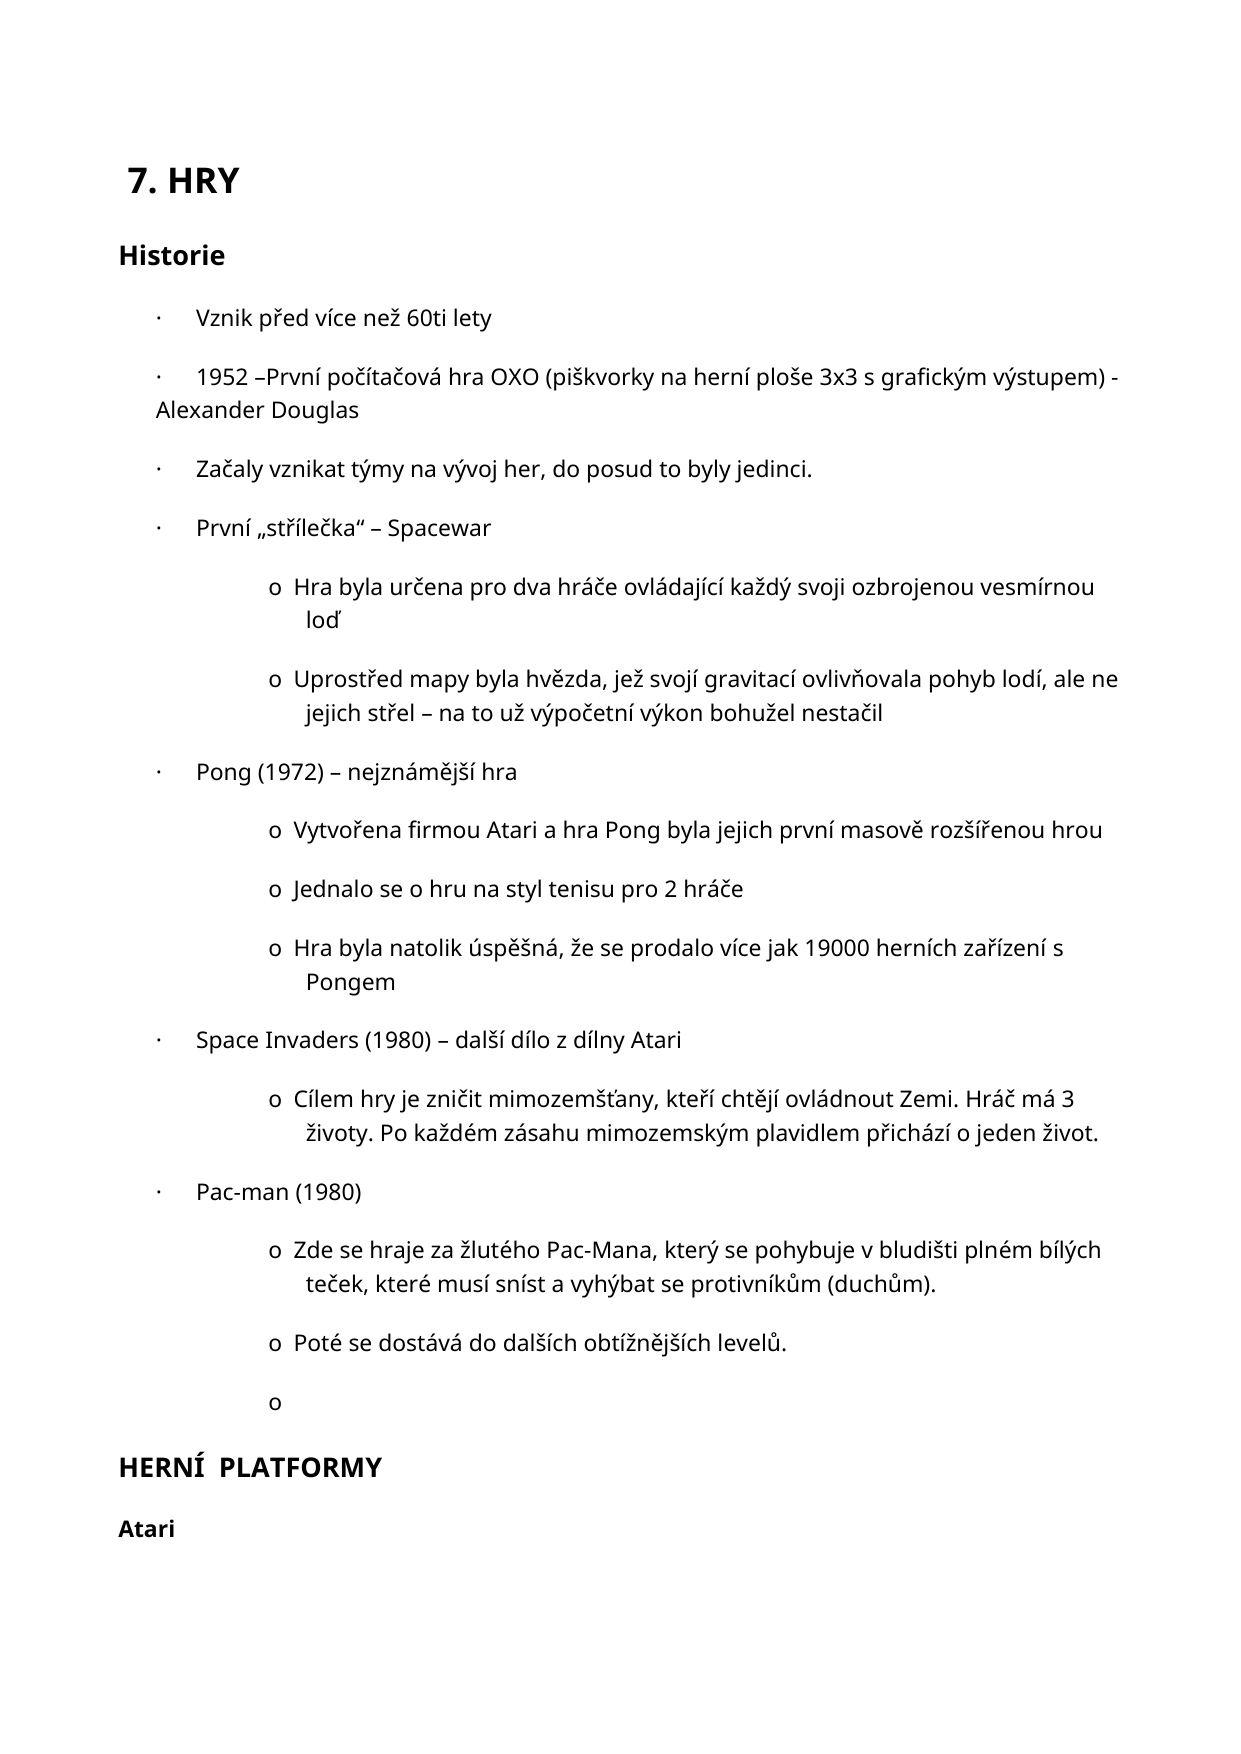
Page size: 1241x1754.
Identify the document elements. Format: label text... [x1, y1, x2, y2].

text · Pac-man (1980) [156, 1175, 1122, 1207]
text o Poté se dostává do dalších obtížnějších levelů. [268, 1327, 1122, 1358]
text o Jednalo se o hru na styl tenisu pro 2 hráče [268, 873, 1122, 904]
text · První „střílečka“ – Spacewar [156, 512, 1122, 543]
text o Hra byla natolik úspěšná, že se prodalo více jak 19000 herních zařízení s Pongem [268, 932, 1122, 997]
text · Space Invaders (1980) – další dílo z dílny Atari [156, 1024, 1122, 1055]
text o Zde se hraje za žlutého Pac-Mana, který se pohybuje v bludišti plném bílých teček, které musí sníst a vyhýbat se protivníkům (duchům). [268, 1234, 1122, 1299]
text Atari [118, 1513, 1122, 1544]
text HERNÍ PLATFORMY [118, 1448, 1122, 1485]
text · Vznik před více než 60ti lety [156, 302, 1122, 333]
text o Hra byla určena pro dva hráče ovládající každý svoji ozbrojenou vesmírnou loď [268, 570, 1122, 635]
text · Pong (1972) – nejznámější hra [156, 755, 1122, 787]
text o Cílem hry je zničit mimozemšťany, kteří chtějí ovládnout Zemi. Hráč má 3 životy. Po každém zásahu mimozemským plavidlem přichází o jeden život. [268, 1083, 1122, 1148]
text o Uprostřed mapy byla hvězda, jež svojí gravitací ovlivňovala pohyb lodí, ale ne jejich střel – na to už výpočetní výkon bohužel nestačil [268, 663, 1122, 728]
text · 1952 –První počítačová hra OXO (piškvorky na herní ploše 3x3 s grafickým výstupem) - Alexander Douglas [156, 360, 1122, 425]
text Historie [118, 237, 1122, 274]
text o Vytvořena firmou Atari a hra Pong byla jejich první masově rozšířenou hrou [268, 814, 1122, 845]
text o [268, 1385, 1122, 1417]
text 7. HRY [118, 156, 1122, 204]
text · Začaly vznikat týmy na vývoj her, do posud to byly jedinci. [156, 453, 1122, 484]
